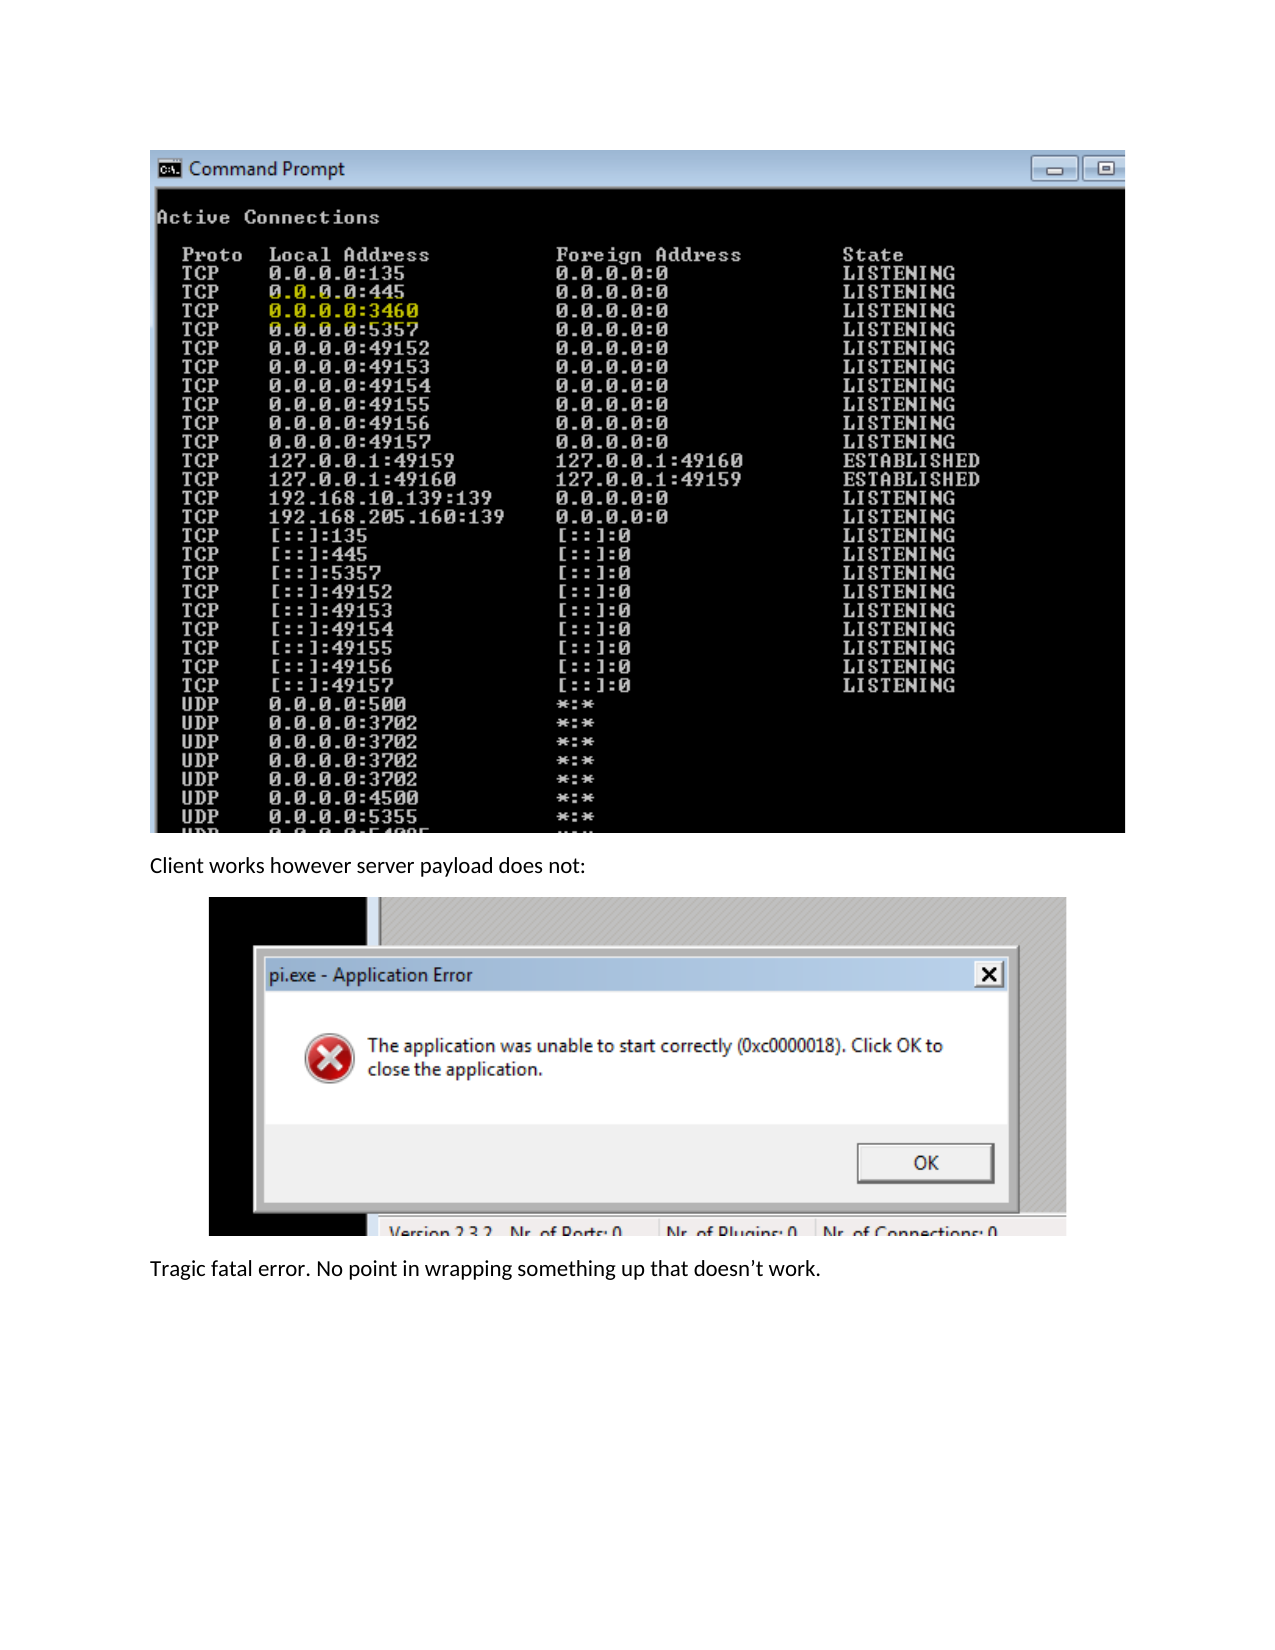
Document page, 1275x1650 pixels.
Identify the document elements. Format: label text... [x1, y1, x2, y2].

text Tragic fatal error. No point in wrapping something up that doesn’t work. [150, 1254, 1125, 1282]
picture [150, 150, 1125, 833]
picture [208, 897, 1067, 1236]
text Client works however server payload does not: [150, 851, 1125, 879]
